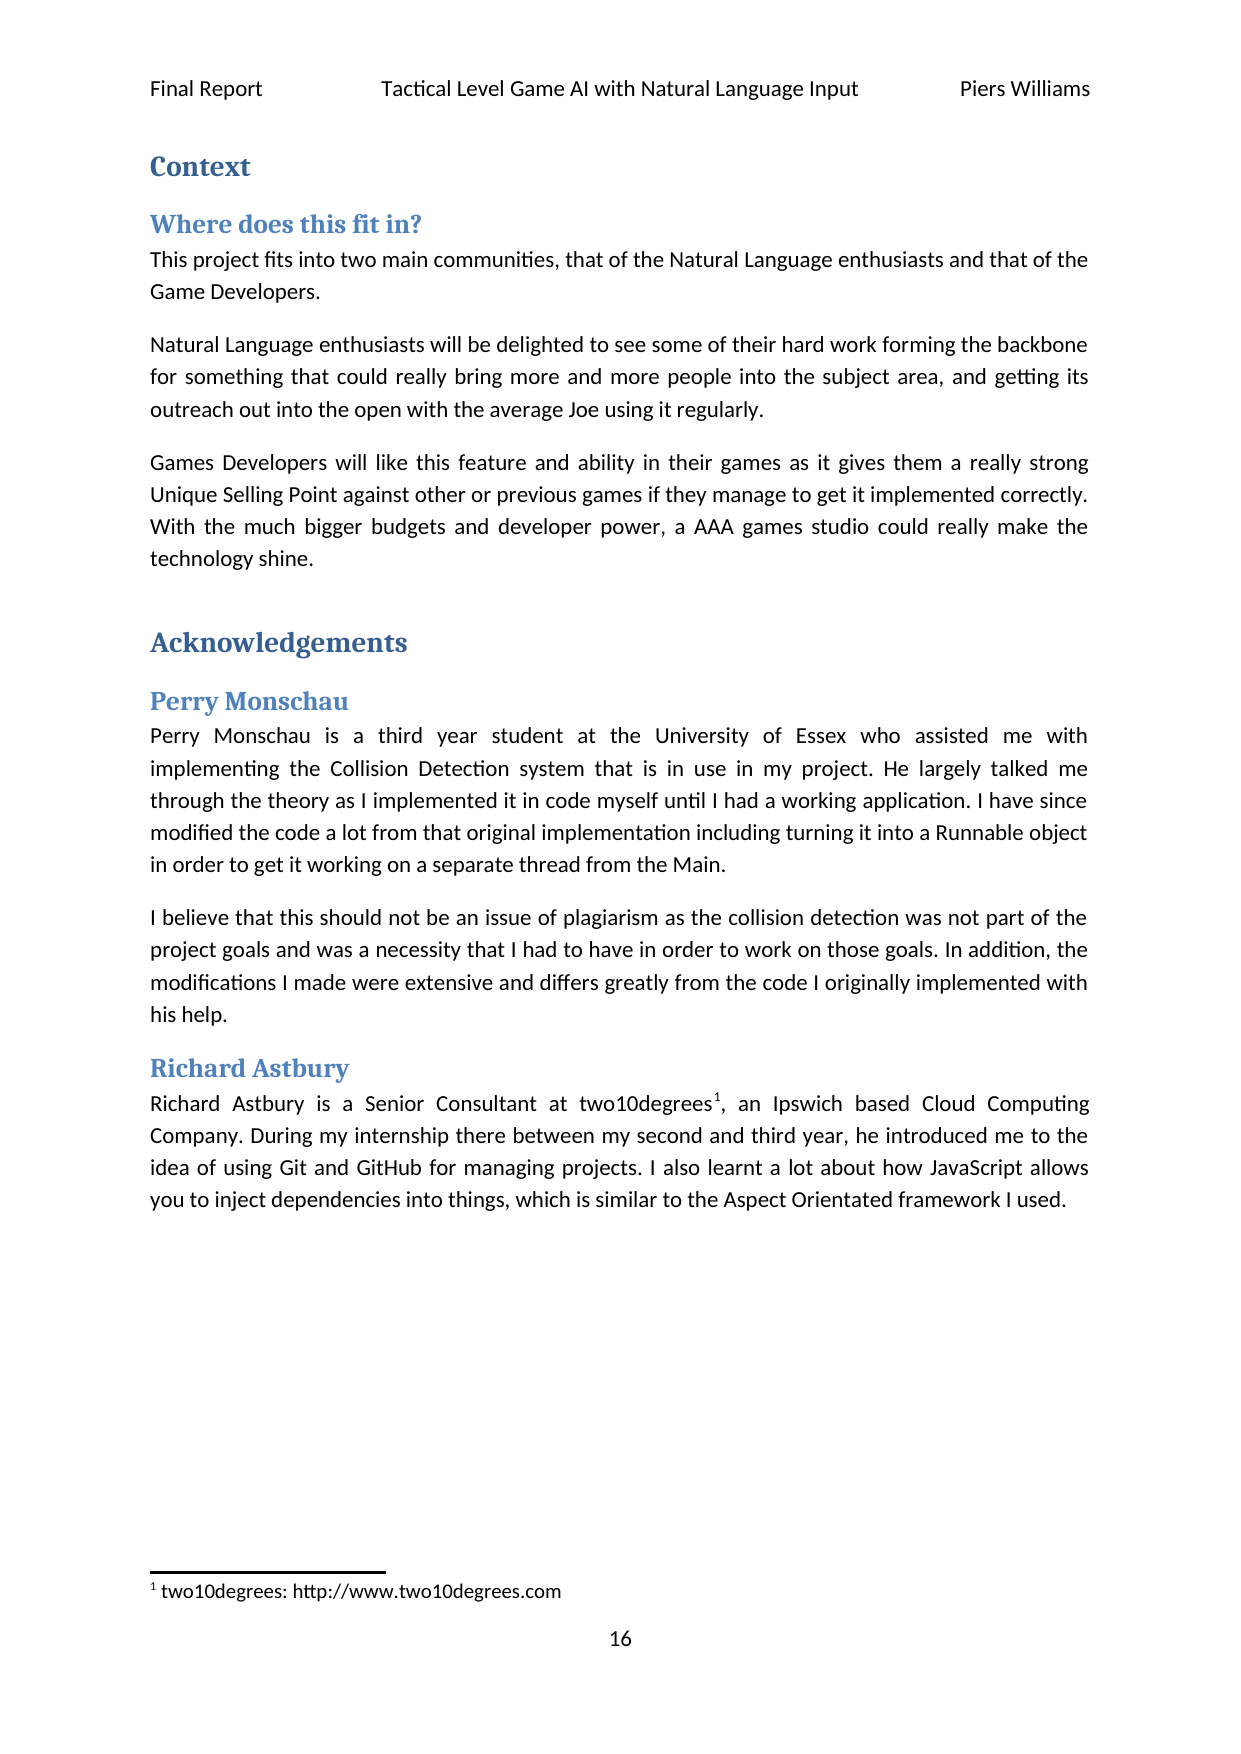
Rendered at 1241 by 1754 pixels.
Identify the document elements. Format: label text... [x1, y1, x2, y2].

subtitle Where does this fit in? [150, 209, 1090, 241]
subtitle Richard Astbury [150, 1053, 1090, 1084]
text Games Developers will like this feature and ability in their games as it gives them a really strong Unique Selling Point against other or previous games if they manage to get it implemented correctly. With the much bigger budgets and developer power, a AAA games studio could really make the technology shine. [150, 448, 1090, 572]
text Perry Monschau is a third year student at the University of Essex who assisted me with implementing the Collision Detection system that is in use in my project. He largely talked me through the theory as I implemented it in code myself until I had a working application. I have since modified the code a lot from that original implementation including turning it into a Runnable object in order to get it working on a separate thread from the Main. [150, 722, 1090, 878]
subtitle Acknowledgements [150, 626, 1090, 660]
text Richard Astbury is a Senior Consultant at two10degrees, an Ipswich based Cloud Computing Company. During my internship there between my second and third year, he introduced me to the idea of using Git and GitHub for managing projects. I also learnt a lot about how JavaScript allows you to inject dependencies into things, which is similar to the Aspect Orientated framework I used. [150, 1089, 1090, 1213]
text Natural Language enthusiasts will be delighted to see some of their hard work forming the backbone for something that could really bring more and more people into the subject area, and getting its outreach out into the open with the average Joe using it regularly. [150, 330, 1090, 423]
text This project fits into two main communities, that of the Natural Language enthusiasts and that of the Game Developers. [150, 245, 1090, 305]
text I believe that this should not be an issue of plagiarism as the collision detection was not part of the project goals and was a necessity that I had to have in order to work on those goals. In addition, the modifications I made were extensive and differs greatly from the code I originally implemented with his help. [150, 903, 1090, 1028]
subtitle Perry Monschau [150, 686, 1090, 717]
subtitle Context [150, 150, 1090, 183]
